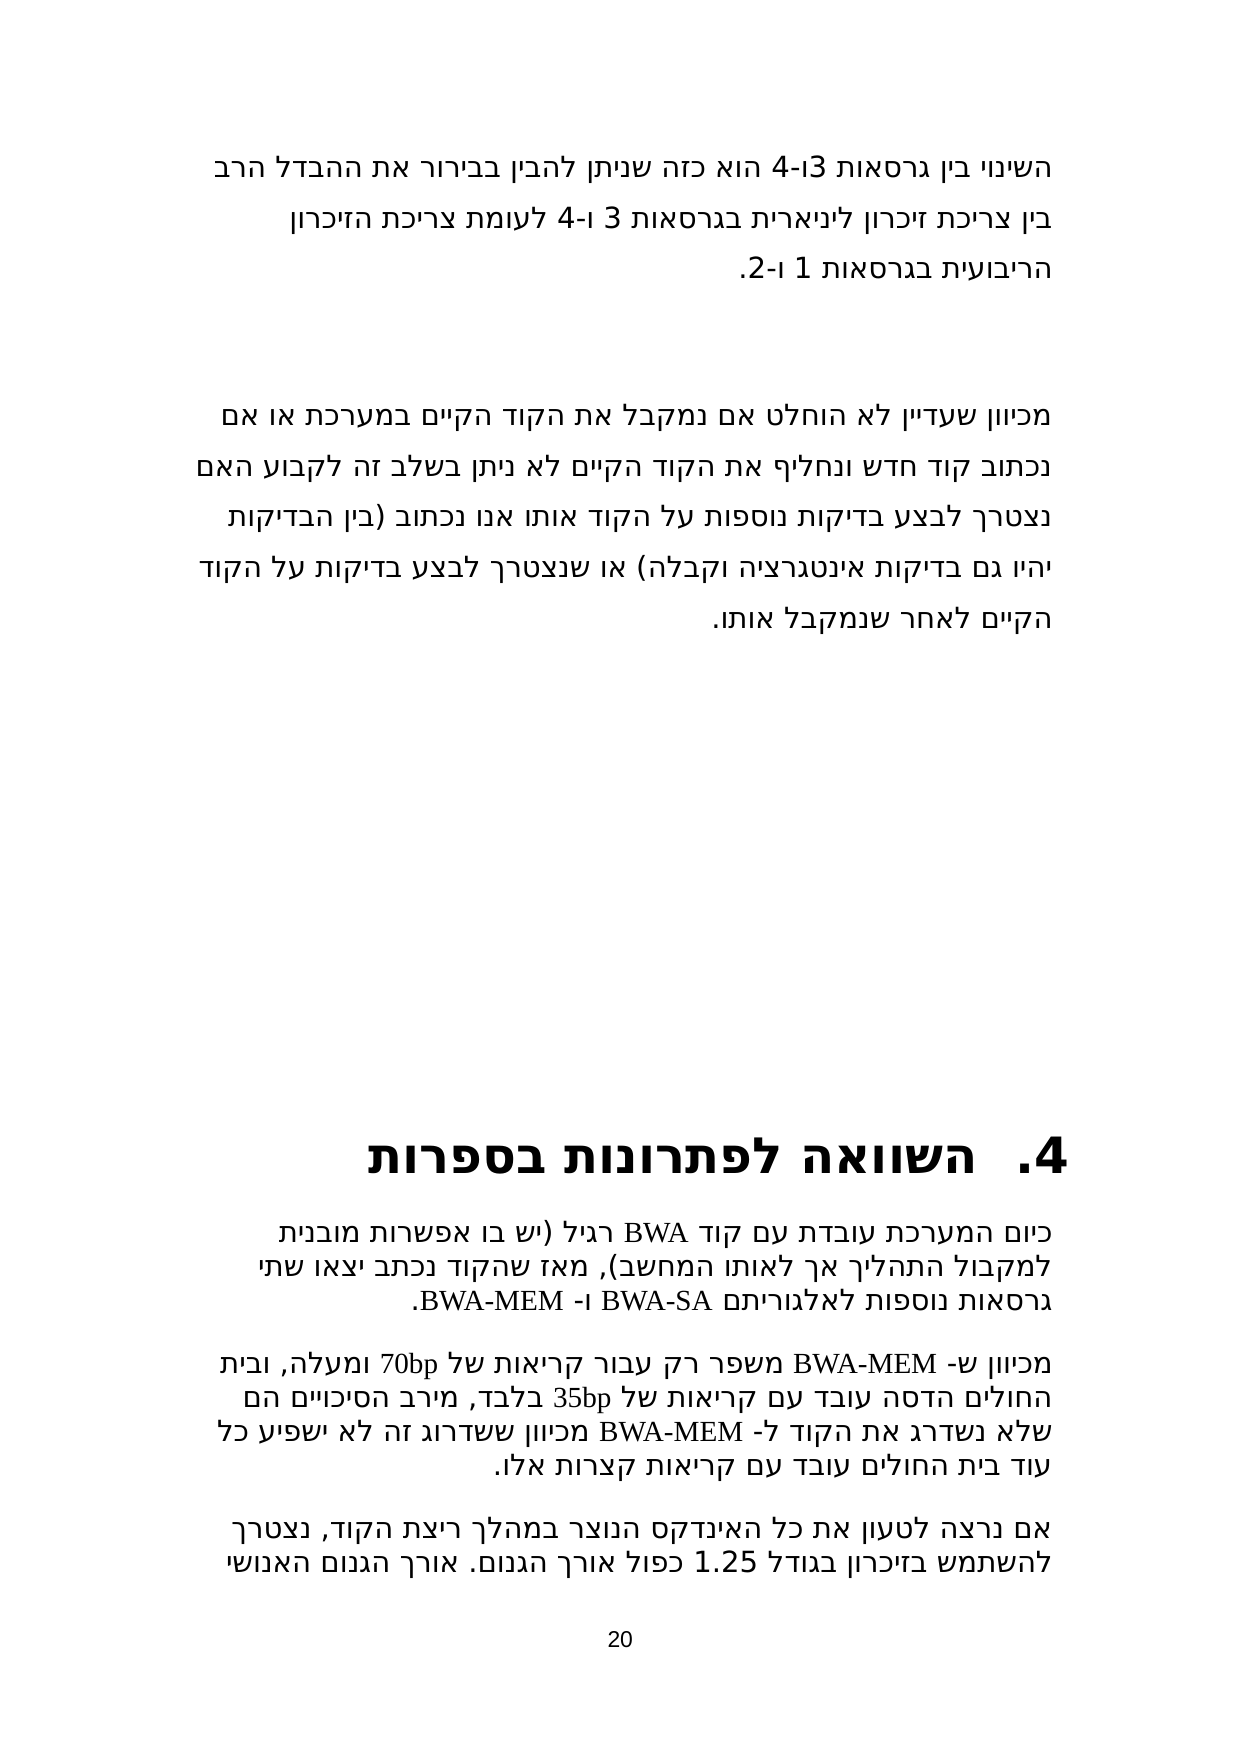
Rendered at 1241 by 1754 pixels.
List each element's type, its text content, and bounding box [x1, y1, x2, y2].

text מכיוון שעדיין לא הוחלט אם נמקבל את הקוד הקיים במערכת או אם נכתוב קוד חדש ונחליף את הקוד הקיים לא ניתן בשלב זה לקבוע האם נצטרך לבצע בדיקות נוספות על הקוד אותו אנו נכתוב (בין הבדיקות יהיו גם בדיקות אינטגרציה וקבלה) או שנצטרך לבצע בדיקות על הקוד הקיים לאחר שנמקבל אותו. [187, 398, 1053, 636]
text השינוי בין גרסאות 3ו-4 הוא כזה שניתן להבין בבירור את ההבדל הרב בין צריכת זיכרון ליניארית בגרסאות 3 ו-4 לעומת צריכת הזיכרון הריבועית בגרסאות 1 ו-2. [187, 150, 1053, 286]
subtitle מכיוון ש- BWA-MEM משפר רק עבור קריאות של 70bp ומעלה, ובית החולים הדסה עובד עם קריאות של 35bp בלבד, מירב הסיכויים הם שלא נשדרג את הקוד ל- BWA-MEM מכיוון ששדרוג זה לא ישפיע כל עוד בית החולים עובד עם קריאות קצרות אלו. [187, 1346, 1053, 1483]
subtitle כיום המערכת עובדת עם קוד BWA רגיל (יש בו אפשרות מובנית למקבול התהליך אך לאותו המחשב), מאז שהקוד נכתב יצאו שתי גרסאות נוספות לאלגוריתם BWA-SA ו- BWA-MEM. [187, 1215, 1053, 1317]
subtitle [187, 1512, 1053, 1580]
subtitle השוואה לפתרונות בספרות [187, 1127, 1015, 1186]
